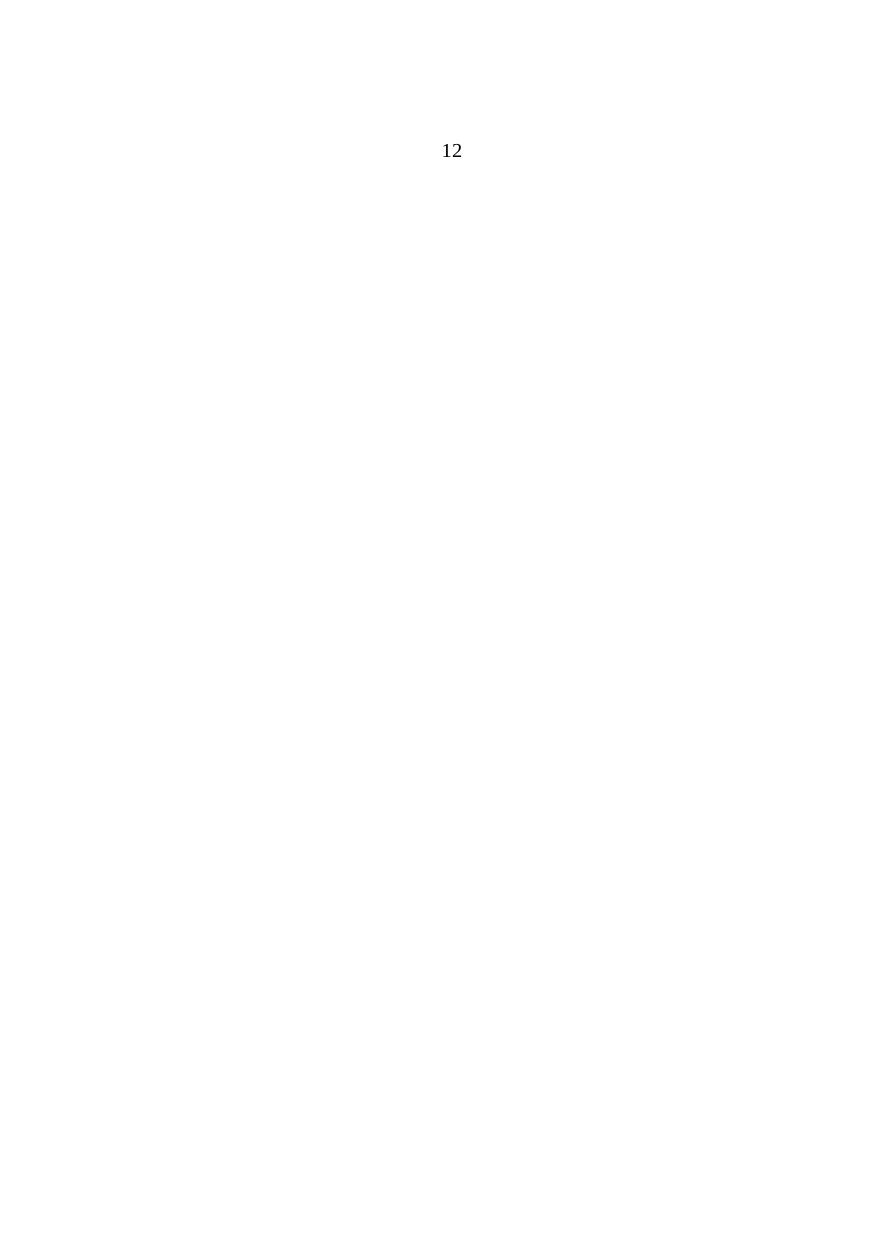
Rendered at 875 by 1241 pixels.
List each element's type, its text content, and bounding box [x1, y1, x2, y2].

text 12 [441, 138, 788, 161]
